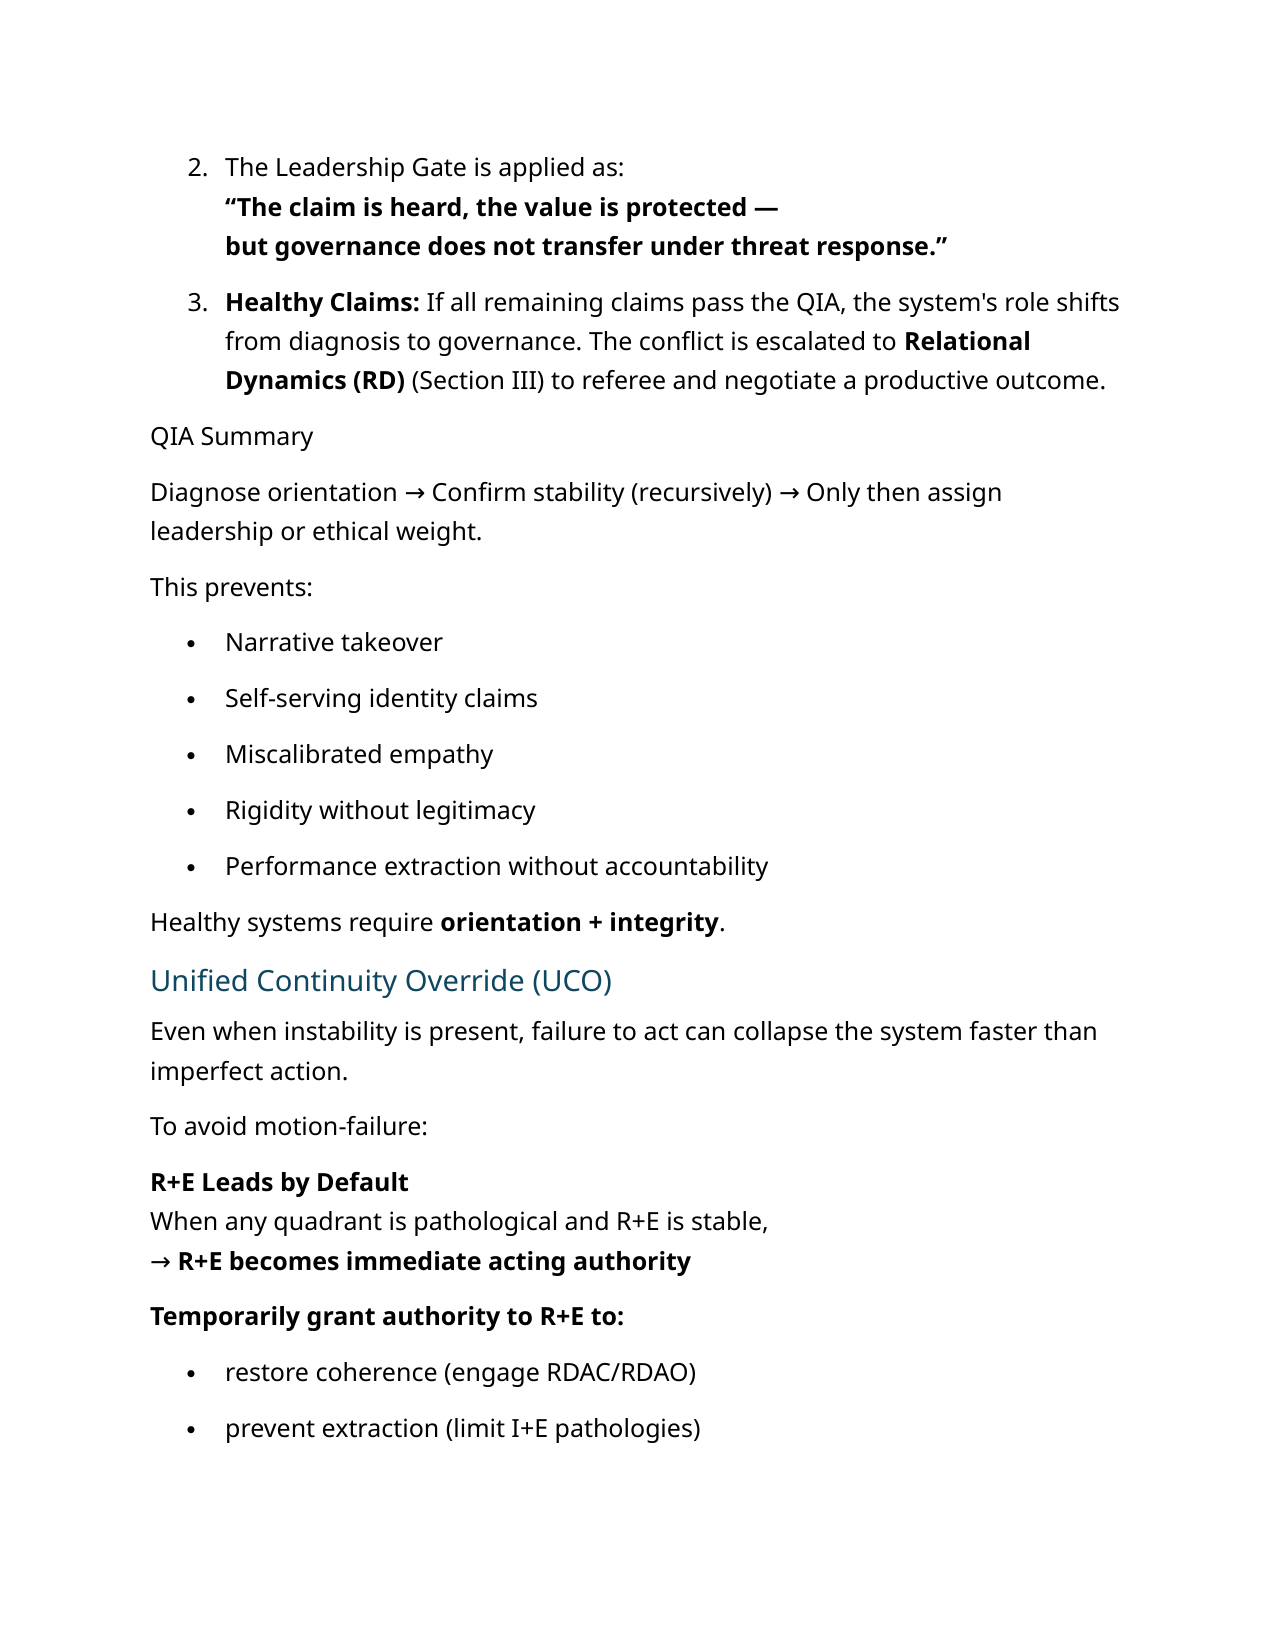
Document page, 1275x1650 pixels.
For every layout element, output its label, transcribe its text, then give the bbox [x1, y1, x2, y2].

list Performance extraction without accountability [187, 848, 1125, 882]
list Rigidity without legitimacy [187, 792, 1125, 827]
text This prevents: [150, 569, 1125, 603]
text R+E Leads by Default When any quadrant is pathological and R+E is stable, → R+E becomes immediate acting authority [150, 1165, 1125, 1277]
list The Leadership Gate is applied as: “The claim is heard, the value is protected — but governance does not transfer under threat response.” [187, 150, 1125, 262]
list Narrative takeover [187, 625, 1125, 659]
text Temporarily grant authority to R+E to: [150, 1299, 1125, 1333]
text QIA Summary [150, 418, 1125, 452]
text Healthy systems require orientation + integrity. [150, 904, 1125, 938]
list prevent extraction (limit I+E pathologies) [187, 1411, 1125, 1445]
subtitle Unified Continuity Override (UCO) [150, 960, 1125, 1000]
text Even when instability is present, failure to act can collapse the system faster than imperfect action. [150, 1014, 1125, 1087]
list Miscalibrated empathy [187, 737, 1125, 771]
list Healthy Claims: If all remaining claims pass the QIA, the system's role shifts from diagnosis to governance. The conflict is escalated to Relational Dynamics (RD) (Section III) to referee and negotiate a productive outcome. [187, 284, 1125, 397]
text To avoid motion-failure: [150, 1109, 1125, 1143]
list Self-serving identity claims [187, 681, 1125, 715]
list restore coherence (engage RDAC/RDAO) [187, 1355, 1125, 1389]
text Diagnose orientation → Confirm stability (recursively) → Only then assign leadership or ethical weight. [150, 474, 1125, 547]
